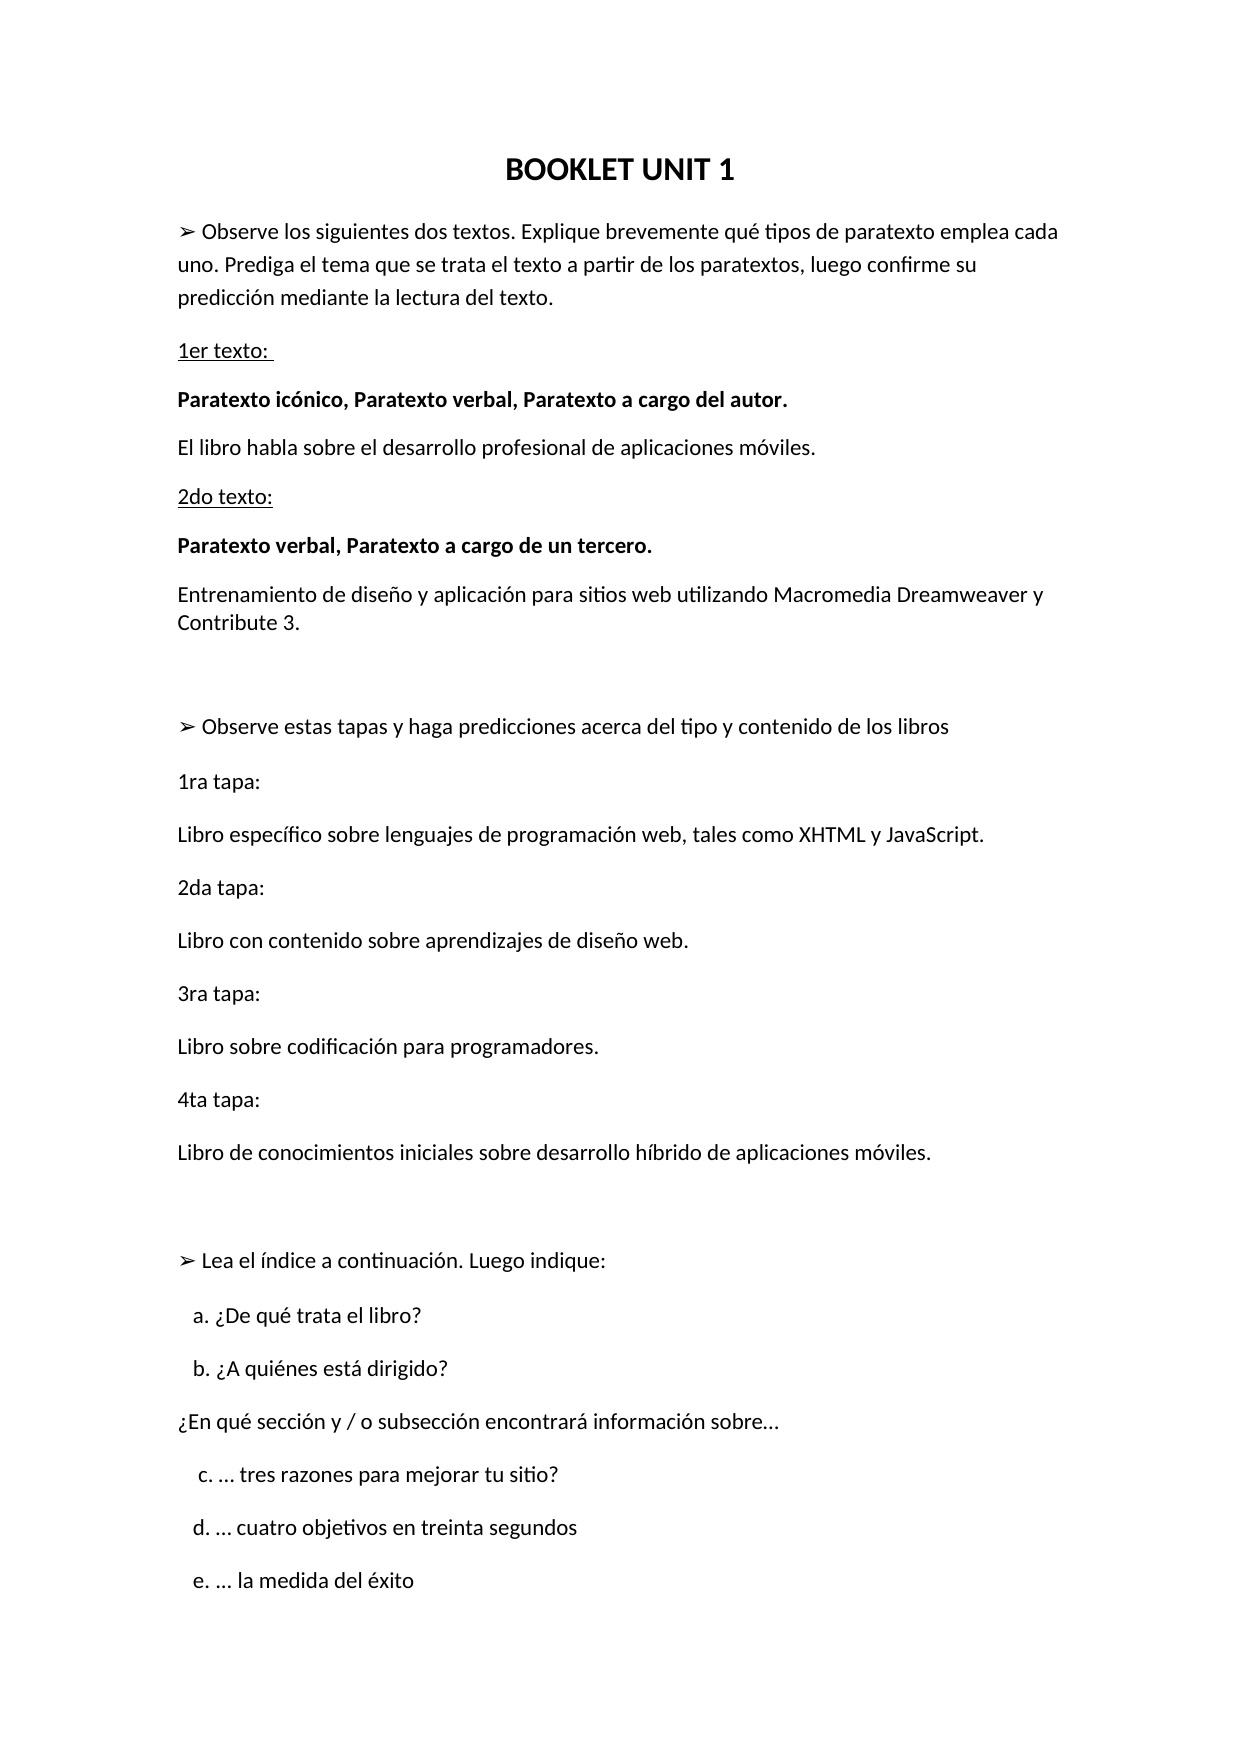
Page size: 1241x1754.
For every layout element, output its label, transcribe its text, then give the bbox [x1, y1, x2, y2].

text ➢ Observe estas tapas y haga predicciones acerca del tipo y contenido de los libros [177, 710, 1063, 741]
text Paratexto verbal, Paratexto a cargo de un tercero. [177, 531, 1063, 559]
text ¿En qué sección y / o subsección encontrará información sobre… [177, 1407, 1063, 1435]
text BOOKLET UNIT 1 [177, 148, 1063, 188]
text 1ra tapa: [177, 767, 1063, 795]
text Paratexto icónico, Paratexto verbal, Paratexto a cargo del autor. [177, 385, 1063, 413]
text Libro de conocimientos iniciales sobre desarrollo híbrido de aplicaciones móviles. [177, 1138, 1063, 1166]
text ➢ Observe los siguientes dos textos. Explique brevemente qué tipos de paratexto emplea cada uno. Prediga el tema que se trata el texto a partir de los paratextos, luego confirme su predicción mediante la lectura del texto. [177, 215, 1063, 311]
text 3ra tapa: [177, 979, 1063, 1007]
text 2do texto: [177, 482, 1063, 510]
text e. ... la medida del éxito [177, 1566, 1063, 1594]
text El libro habla sobre el desarrollo profesional de aplicaciones móviles. [177, 433, 1063, 462]
text Entrenamiento de diseño y aplicación para sitios web utilizando Macromedia Dreamweaver y Contribute 3. [177, 580, 1063, 636]
text d. … cuatro objetivos en treinta segundos [177, 1513, 1063, 1541]
text Libro específico sobre lenguajes de programación web, tales como XHTML y JavaScript. [177, 820, 1063, 848]
text 1er texto: [177, 336, 1063, 364]
text b. ¿A quiénes está dirigido? [177, 1354, 1063, 1382]
text 2da tapa: [177, 873, 1063, 901]
text a. ¿De qué trata el libro? [177, 1301, 1063, 1329]
text Libro sobre codificación para programadores. [177, 1032, 1063, 1060]
text 4ta tapa: [177, 1085, 1063, 1113]
text ➢ Lea el índice a continuación. Luego indique: [177, 1244, 1063, 1275]
text Libro con contenido sobre aprendizajes de diseño web. [177, 926, 1063, 954]
text c. … tres razones para mejorar tu sitio? [177, 1460, 1063, 1488]
